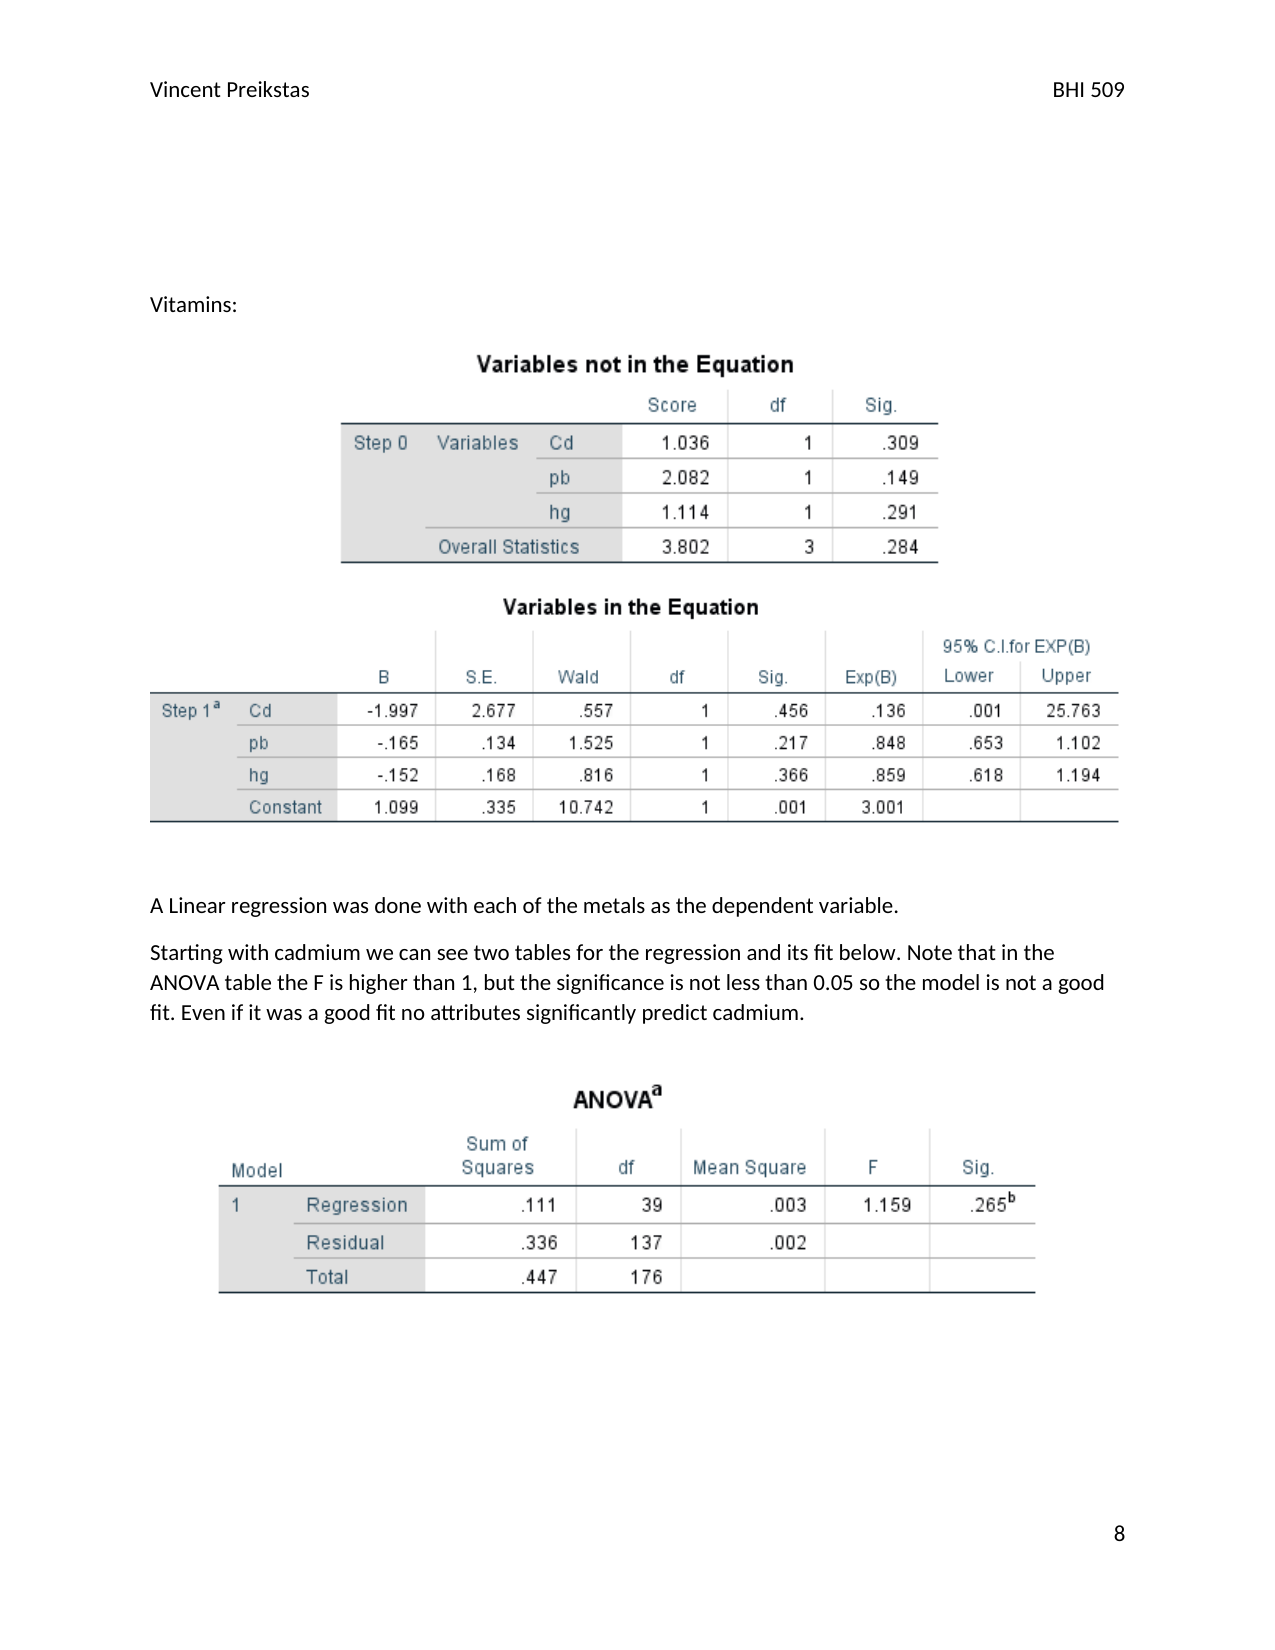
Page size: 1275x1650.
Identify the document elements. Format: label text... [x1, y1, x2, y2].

text A Linear regression was done with each of the metals as the dependent variable. [150, 891, 1125, 919]
text Starting with cadmium we can see two tables for the regression and its fit below. Note that in the ANOVA table the F is higher than 1, but the significance is not less than 0.05 so the model is not a good fit. Even if it was a good fit no attributes significantly predict cadmium. [150, 938, 1125, 1027]
text Vitamins: [150, 291, 1125, 319]
